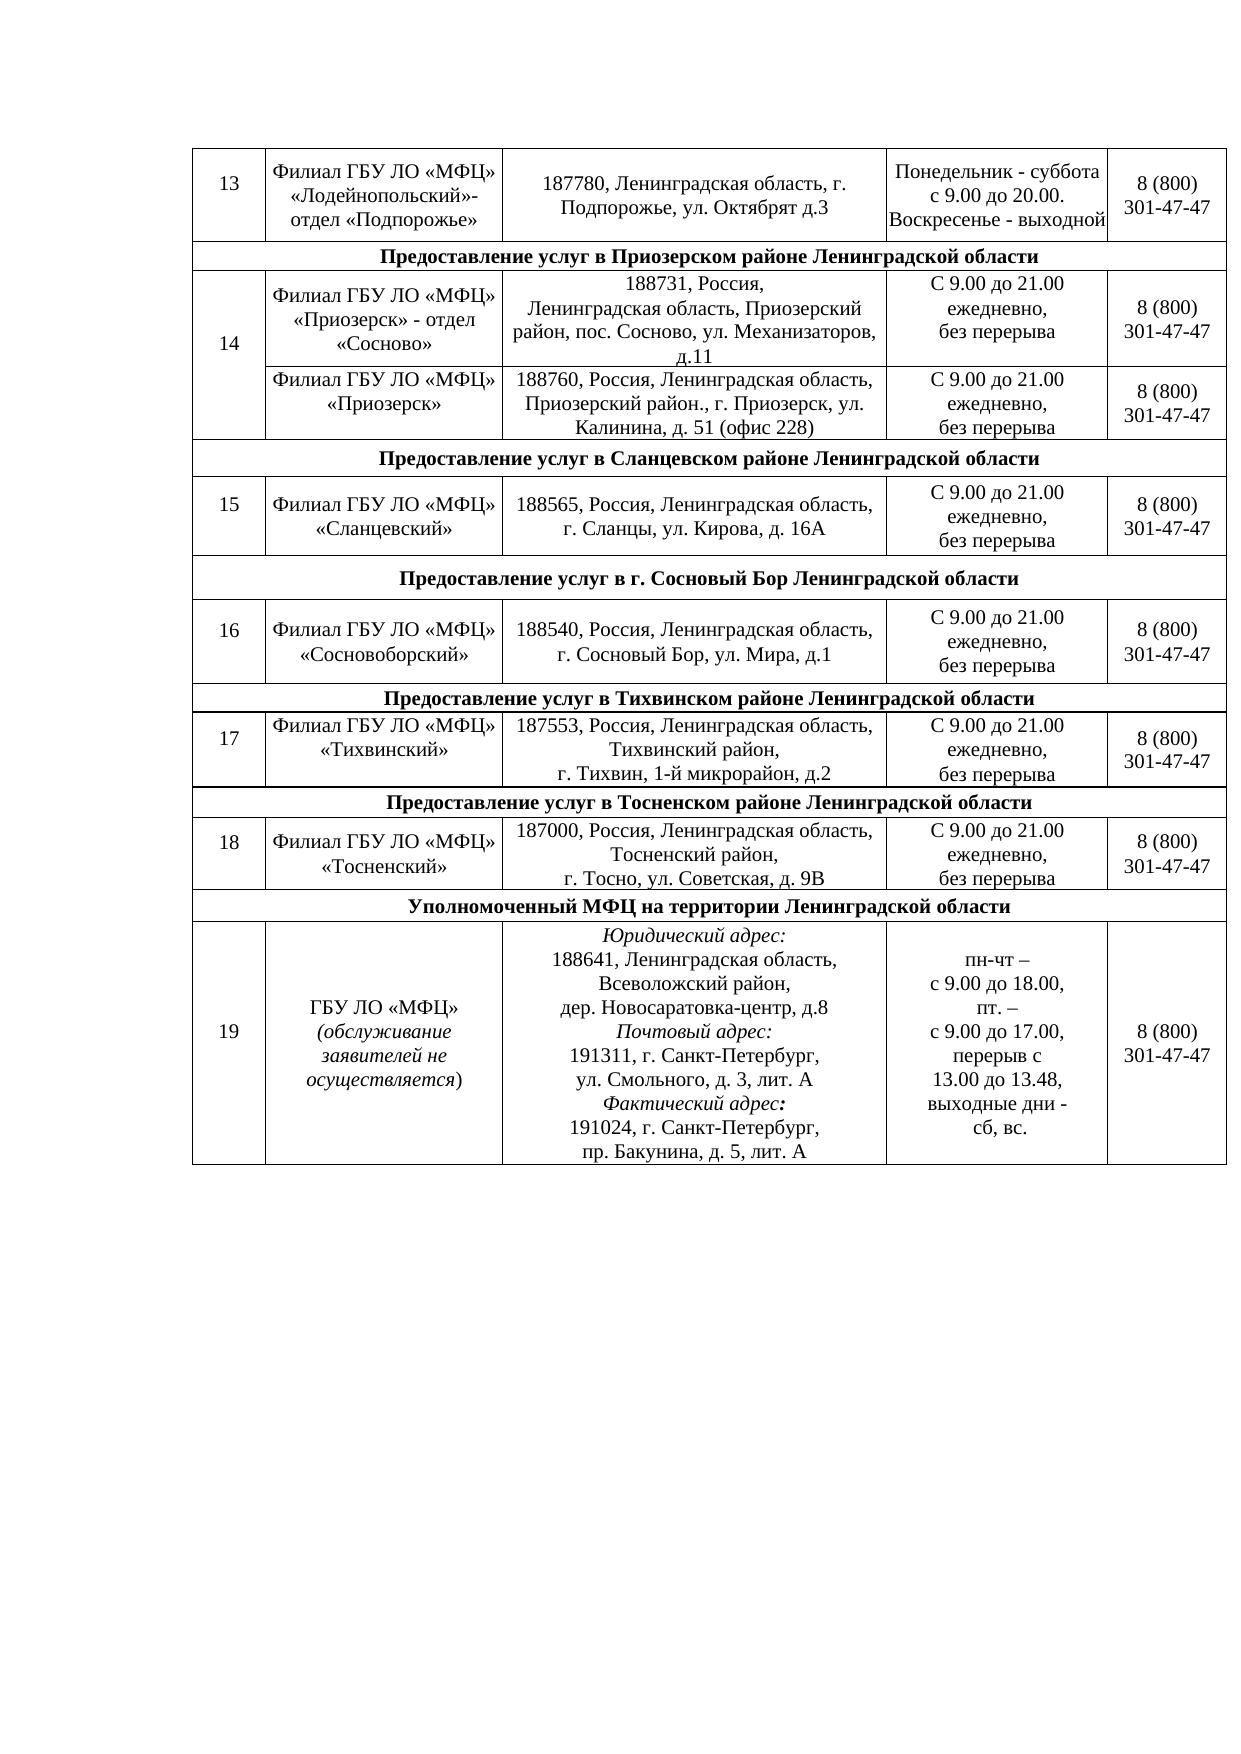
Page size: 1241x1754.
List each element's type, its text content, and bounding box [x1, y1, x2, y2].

table_cell Филиал ГБУ ЛО «МФЦ» «Сосновоборский» [266, 600, 502, 683]
table_cell Филиал ГБУ ЛО «МФЦ» «Тихвинский» [266, 713, 502, 786]
table_cell 8 (800) 301-47-47 [1108, 818, 1226, 889]
table_cell Филиал ГБУ ЛО «МФЦ» «Сланцевский» [266, 477, 502, 555]
table_cell 8 (800) 301-47-47 [1108, 922, 1226, 1164]
table_cell 19 [193, 922, 265, 1164]
table_cell С 9.00 до 21.00 ежедневно, без перерыва [887, 271, 1107, 366]
table_cell 188731, Россия, Ленинградская область, Приозерский район, пос. Сосново, ул. Механизаторов, д.11 [503, 271, 886, 366]
table_cell Филиал ГБУ ЛО «МФЦ» «Приозерск» - отдел «Сосново» [266, 271, 502, 366]
table_cell С 9.00 до 21.00 ежедневно, без перерыва [887, 713, 1107, 786]
table_cell С 9.00 до 21.00 ежедневно, без перерыва [887, 818, 1107, 889]
table_cell С 9.00 до 21.00 ежедневно, без перерыва [887, 600, 1107, 683]
table_cell Предоставление услуг в Тосненском районе Ленинградской области [193, 788, 1226, 817]
table_cell 16 [193, 600, 265, 683]
table_cell Предоставление услуг в Сланцевском районе Ленинградской области [193, 440, 1226, 476]
table_cell С 9.00 до 21.00 ежедневно, без перерыва [887, 367, 1107, 439]
table_cell 14 [193, 271, 265, 439]
table_cell 13 [193, 149, 265, 241]
table_cell ГБУ ЛО «МФЦ» (обслуживание заявителей не осуществляется) [266, 922, 502, 1164]
table_cell Филиал ГБУ ЛО «МФЦ» «Тосненский» [266, 818, 502, 889]
table_cell 188565, Россия, Ленинградская область, г. Сланцы, ул. Кирова, д. 16А [503, 477, 886, 555]
table_cell 8 (800) 301-47-47 [1108, 271, 1226, 366]
table_cell 18 [193, 818, 265, 889]
table_cell Предоставление услуг в Тихвинском районе Ленинградской области [193, 684, 1226, 711]
table_cell 8 (800) 301-47-47 [1108, 367, 1226, 439]
table_cell 187000, Россия, Ленинградская область, Тосненский район, г. Тосно, ул. Советская, д. 9В [503, 818, 886, 889]
table_cell Понедельник - суббота с 9.00 до 20.00. Воскресенье - выходной [887, 149, 1107, 241]
table_cell Филиал ГБУ ЛО «МФЦ» «Лодейнопольский»-отдел «Подпорожье» [266, 149, 502, 241]
table_cell пн-чт – с 9.00 до 18.00, пт. – с 9.00 до 17.00, перерыв с 13.00 до 13.48, выходные дни - сб, вс. [887, 922, 1107, 1164]
table_cell С 9.00 до 21.00 ежедневно, без перерыва [887, 477, 1107, 555]
table_cell 8 (800) 301-47-47 [1108, 149, 1226, 241]
table_cell 187780, Ленинградская область, г. Подпорожье, ул. Октябрят д.3 [503, 149, 886, 241]
table_cell Уполномоченный МФЦ на территории Ленинградской области [193, 890, 1226, 921]
table_cell 15 [193, 477, 265, 555]
table_cell 17 [193, 713, 265, 786]
table_cell 188760, Россия, Ленинградская область, Приозерский район., г. Приозерск, ул. Калинина, д. 51 (офис 228) [503, 367, 886, 439]
table_cell 8 (800) 301-47-47 [1108, 477, 1226, 555]
table_cell Предоставление услуг в Приозерском районе Ленинградской области [193, 242, 1226, 270]
table_cell Предоставление услуг в г. Сосновый Бор Ленинградской области [193, 556, 1226, 599]
table_cell Филиал ГБУ ЛО «МФЦ» «Приозерск» [266, 367, 502, 439]
table_cell 8 (800) 301-47-47 [1108, 713, 1226, 786]
table_cell 187553, Россия, Ленинградская область, Тихвинский район, г. Тихвин, 1-й микрорайон, д.2 [503, 713, 886, 786]
table_cell 8 (800) 301-47-47 [1108, 600, 1226, 683]
table_cell 188540, Россия, Ленинградская область, г. Сосновый Бор, ул. Мира, д.1 [503, 600, 886, 683]
